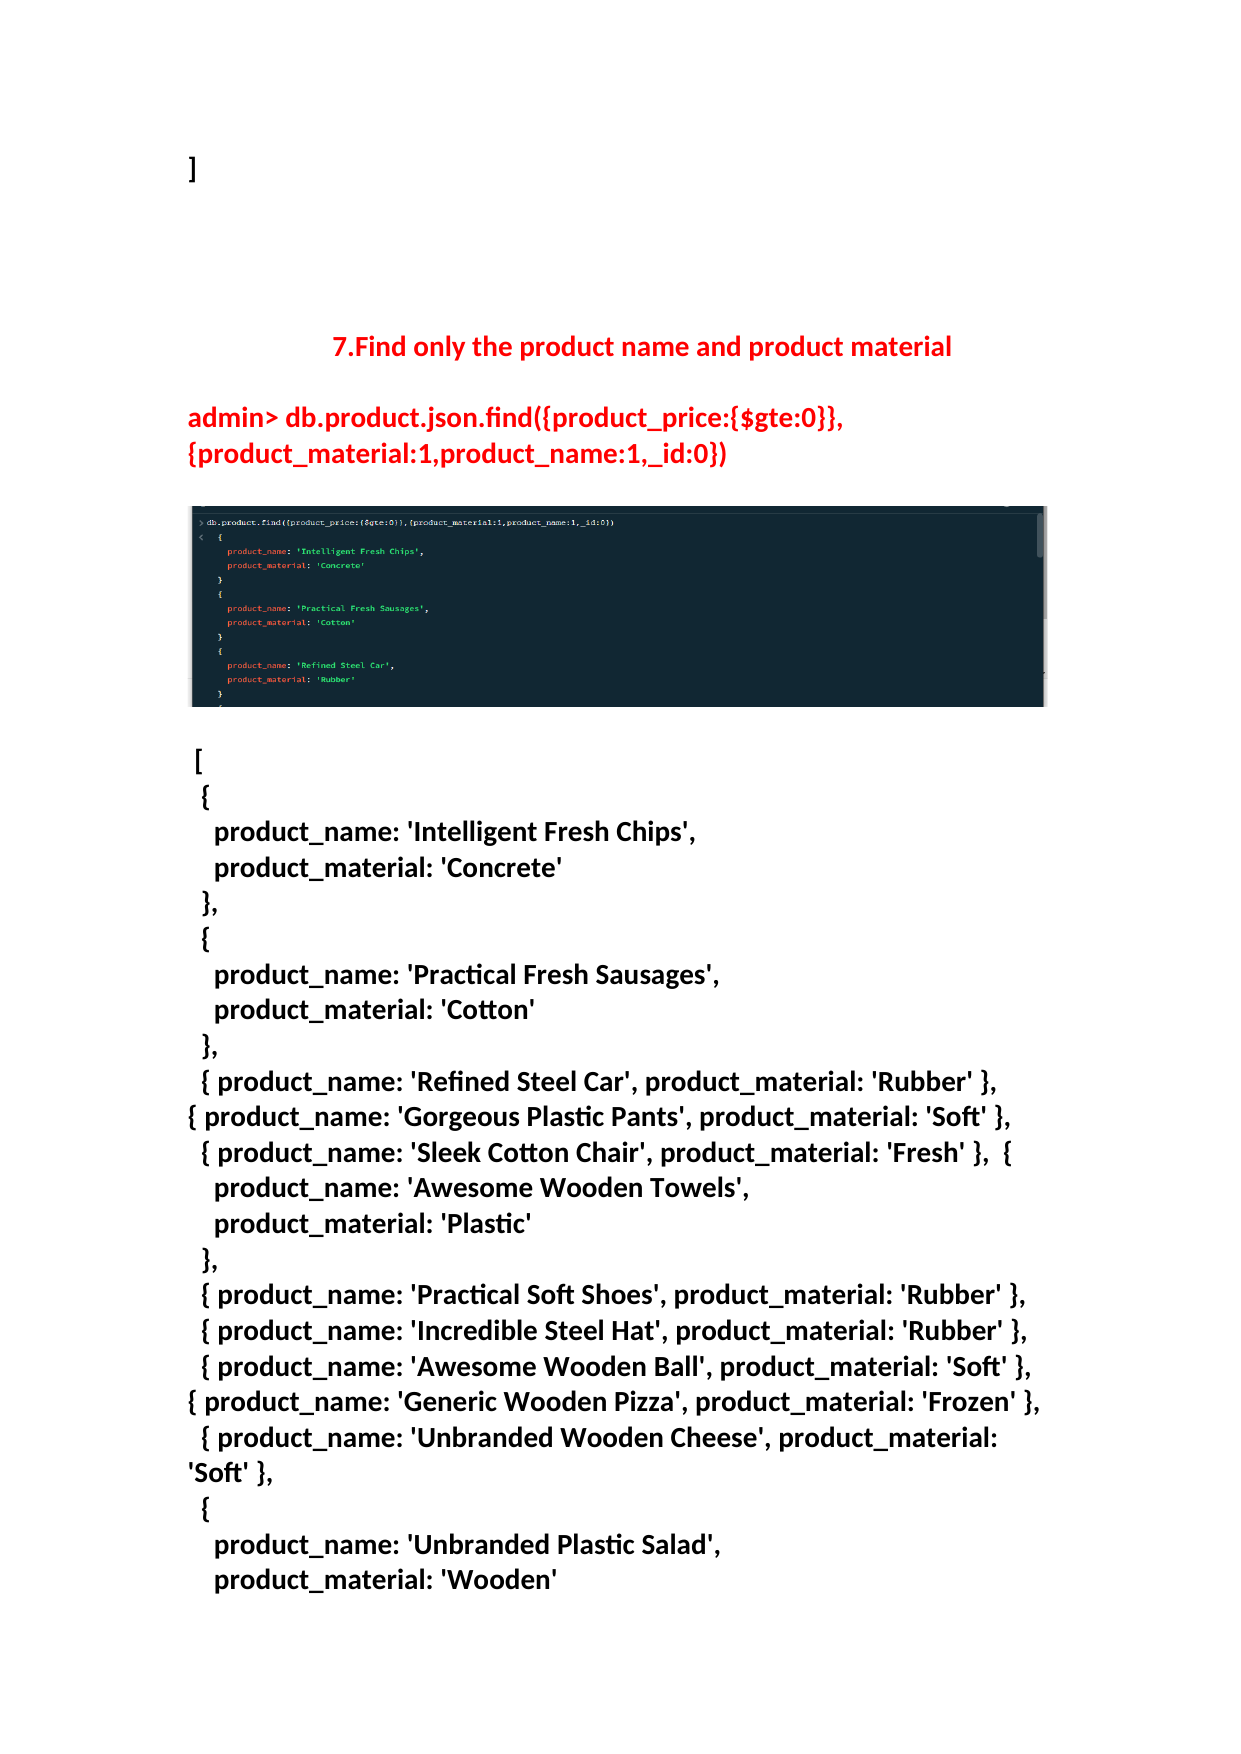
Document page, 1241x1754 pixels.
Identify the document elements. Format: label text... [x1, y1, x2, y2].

text }, [187, 1027, 1053, 1063]
text { [187, 778, 1053, 813]
text product_material: 'Concrete' [187, 849, 1053, 884]
text product_material: 'Plastic' [187, 1205, 1053, 1241]
text ] [187, 150, 1053, 186]
text { [187, 920, 1053, 956]
text product_name: 'Awesome Wooden Towels', [187, 1169, 1053, 1205]
text { [187, 1490, 1053, 1526]
text { product_name: 'Practical Soft Shoes', product_material: 'Rubber' }, [187, 1276, 1053, 1312]
text { product_name: 'Refined Steel Car', product_material: 'Rubber' }, { product_name: 'Gorgeous Plastic Pants', product_material: 'Soft' }, [187, 1063, 1053, 1134]
text { product_name: 'Incredible Steel Hat', product_material: 'Rubber' }, [187, 1312, 1053, 1348]
text product_material: 'Cotton' [187, 991, 1053, 1027]
text { product_name: 'Unbranded Wooden Cheese', product_material: 'Soft' }, [187, 1419, 1053, 1490]
text 7.Find only the product name and product material [187, 328, 1053, 364]
text product_name: 'Intelligent Fresh Chips', [187, 813, 1053, 849]
text admin> db.product.json.find({product_price:{$gte:0}},{product_material:1,product_name:1,_id:0}) [187, 399, 1053, 471]
text { product_name: 'Sleek Cotton Chair', product_material: 'Fresh' }, { [187, 1134, 1053, 1169]
text product_material: 'Wooden' [187, 1561, 1053, 1597]
text product_name: 'Unbranded Plastic Salad', [187, 1526, 1053, 1561]
text { product_name: 'Awesome Wooden Ball', product_material: 'Soft' }, { product_name: 'Generic Wooden Pizza', product_material: 'Frozen' }, [187, 1348, 1053, 1419]
text product_name: 'Practical Fresh Sausages', [187, 956, 1053, 991]
text [ [187, 742, 1053, 778]
text }, [187, 1241, 1053, 1276]
text }, [187, 884, 1053, 920]
picture [187, 506, 1048, 707]
